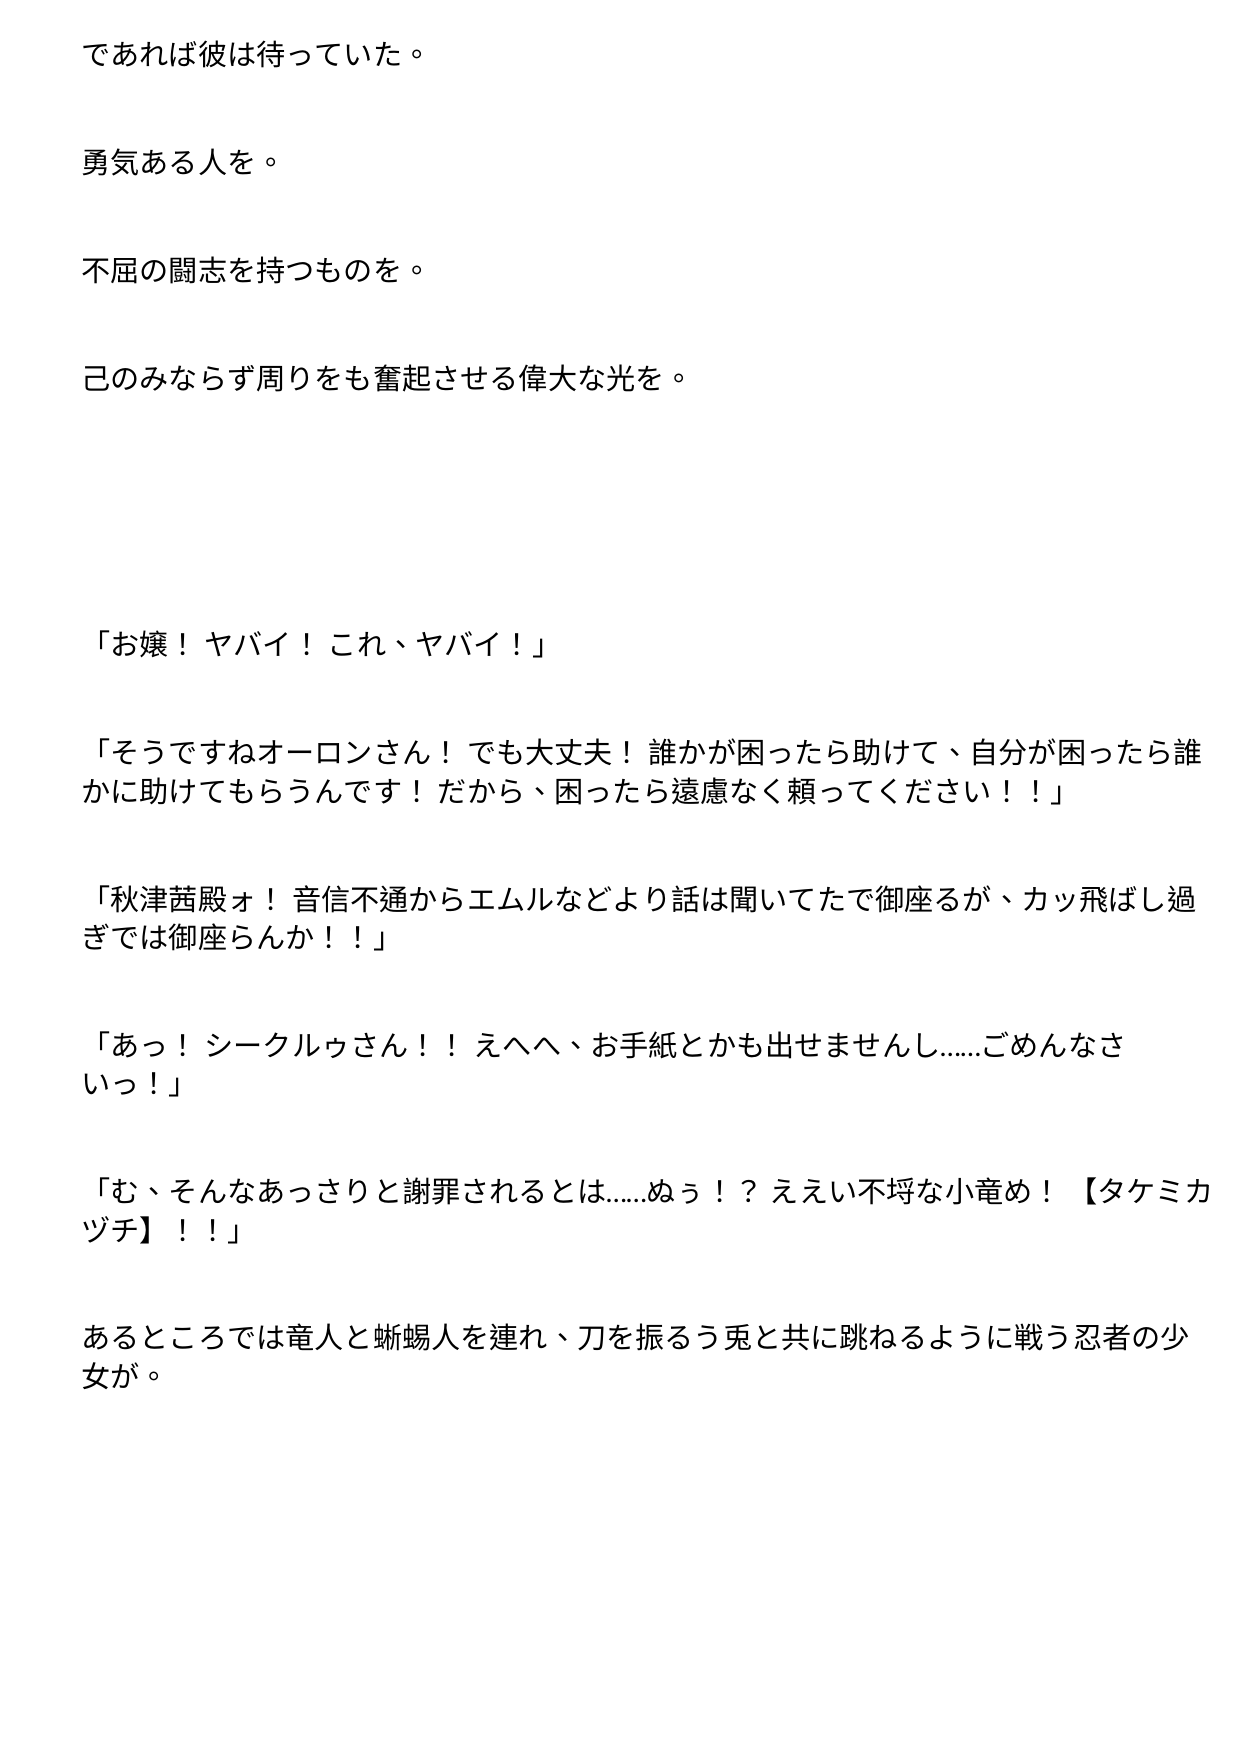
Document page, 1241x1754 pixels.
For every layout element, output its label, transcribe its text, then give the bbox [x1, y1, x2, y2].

text であれば彼は待っていた。 [81, 37, 1215, 73]
text 「秋津茜殿ォ！ 音信不通からエムルなどより話は聞いてたで御座るが、カッ飛ばし過ぎでは御座らんか！！」 [81, 882, 1215, 956]
text 不屈の闘志を持つものを。 [81, 253, 1215, 289]
text 己のみならず周りをも奮起させる偉大な光を。 [81, 361, 1215, 397]
text 勇気ある人を。 [81, 145, 1215, 181]
text 「そうですねオーロンさん！ でも大丈夫！ 誰かが困ったら助けて、自分が困ったら誰かに助けてもらうんです！ だから、困ったら遠慮なく頼ってください！！」 [81, 735, 1215, 809]
text 「む、そんなあっさりと謝罪されるとは……ぬぅ！？ ええい不埒な小竜め！ 【タケミカヅチ】！！」 [81, 1174, 1215, 1248]
text 「あっ！ シークルゥさん！！ えへへ、お手紙とかも出せませんし……ごめんなさいっ！」 [81, 1028, 1215, 1102]
text 「お嬢！ ヤバイ！ これ、ヤバイ！」 [81, 627, 1215, 663]
text あるところでは竜人と蜥蜴人を連れ、刀を振るう兎と共に跳ねるように戦う忍者の少女が。 [81, 1321, 1215, 1395]
